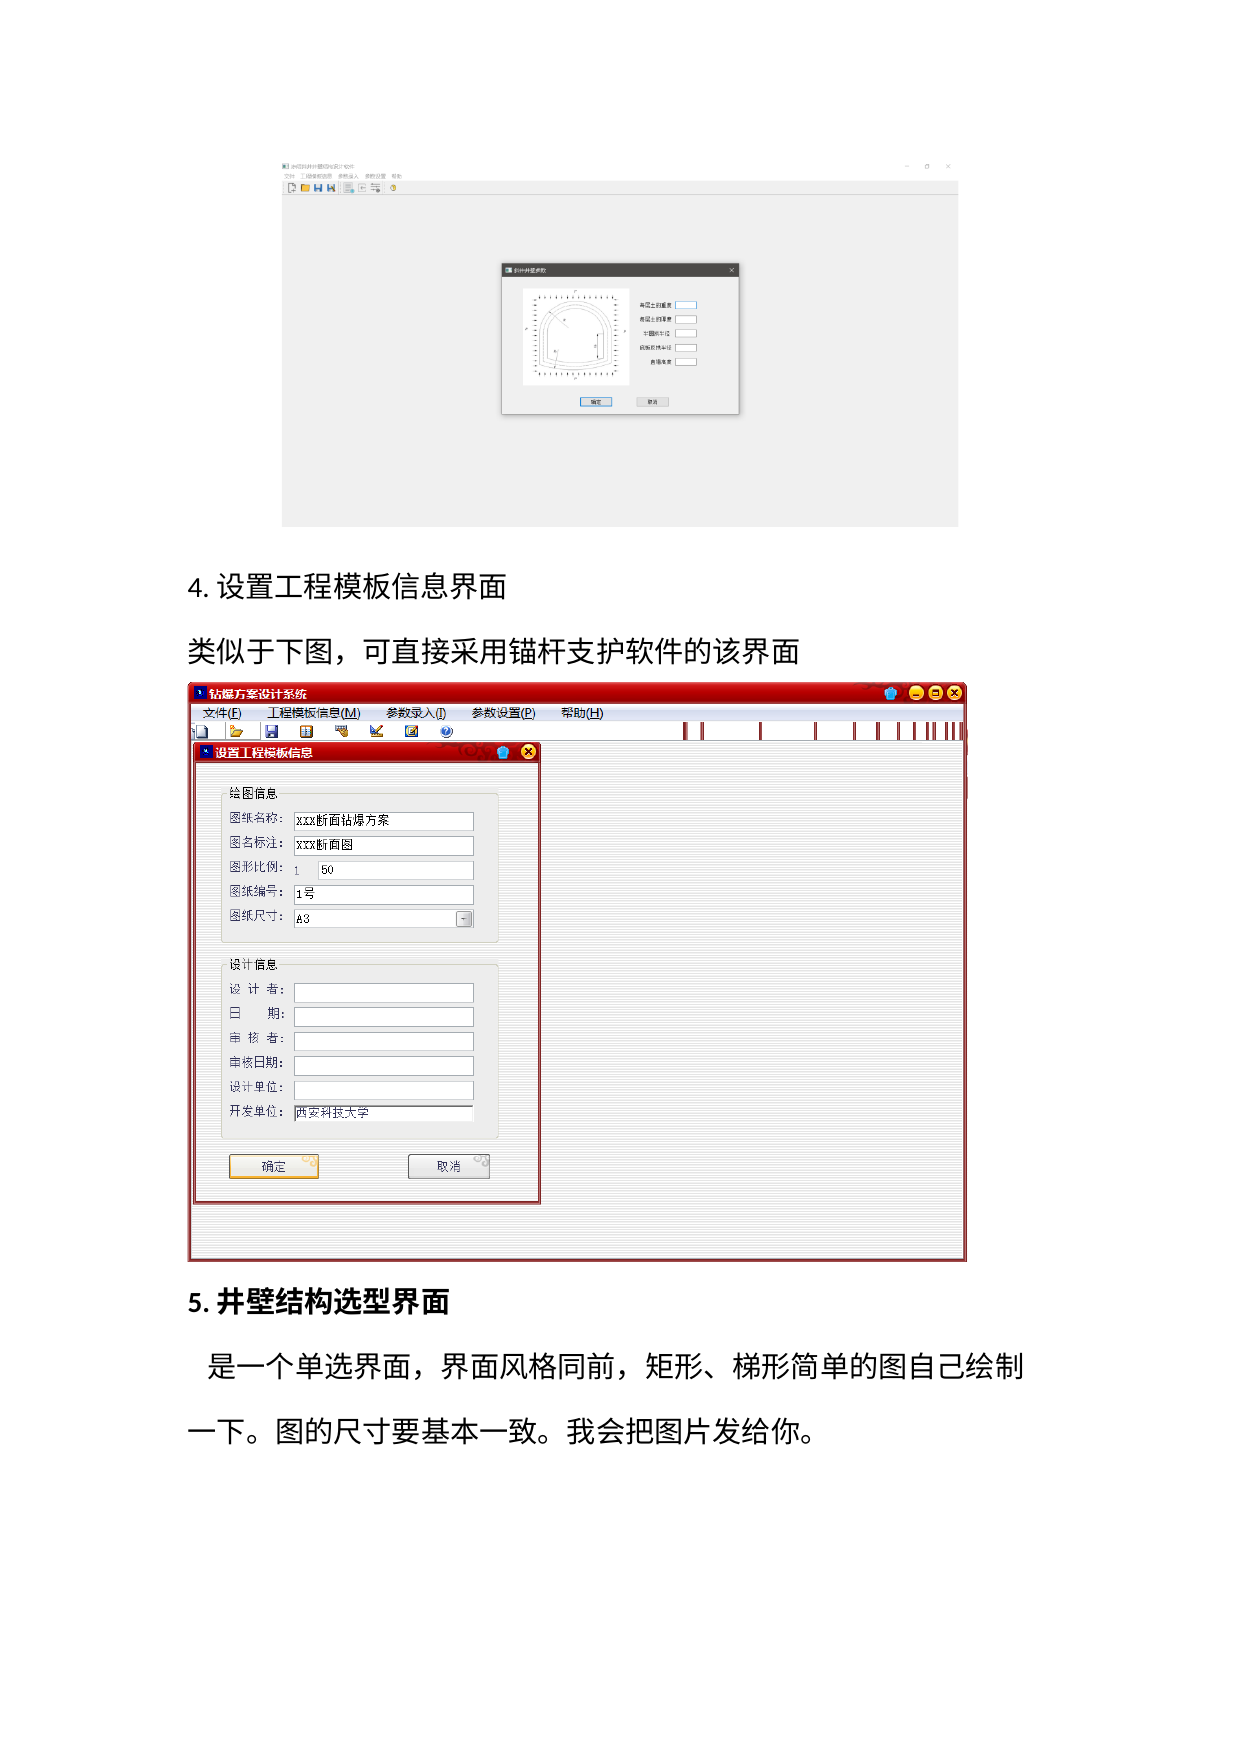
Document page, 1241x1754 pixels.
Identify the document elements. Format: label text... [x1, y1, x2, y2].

list 井壁结构选型界面 [187, 1267, 1053, 1332]
list 类似于下图，可直接采用锚杆支护软件的该界面 [187, 617, 1053, 682]
list 设置工程模板信息界面 [187, 552, 1053, 617]
picture [281, 162, 959, 527]
picture [187, 682, 968, 1262]
list 是一个单选界面，界面风格同前，矩形、梯形简单的图自己绘制一下。图的尺寸要基本一致。我会把图片发给你。 [187, 1332, 1053, 1462]
